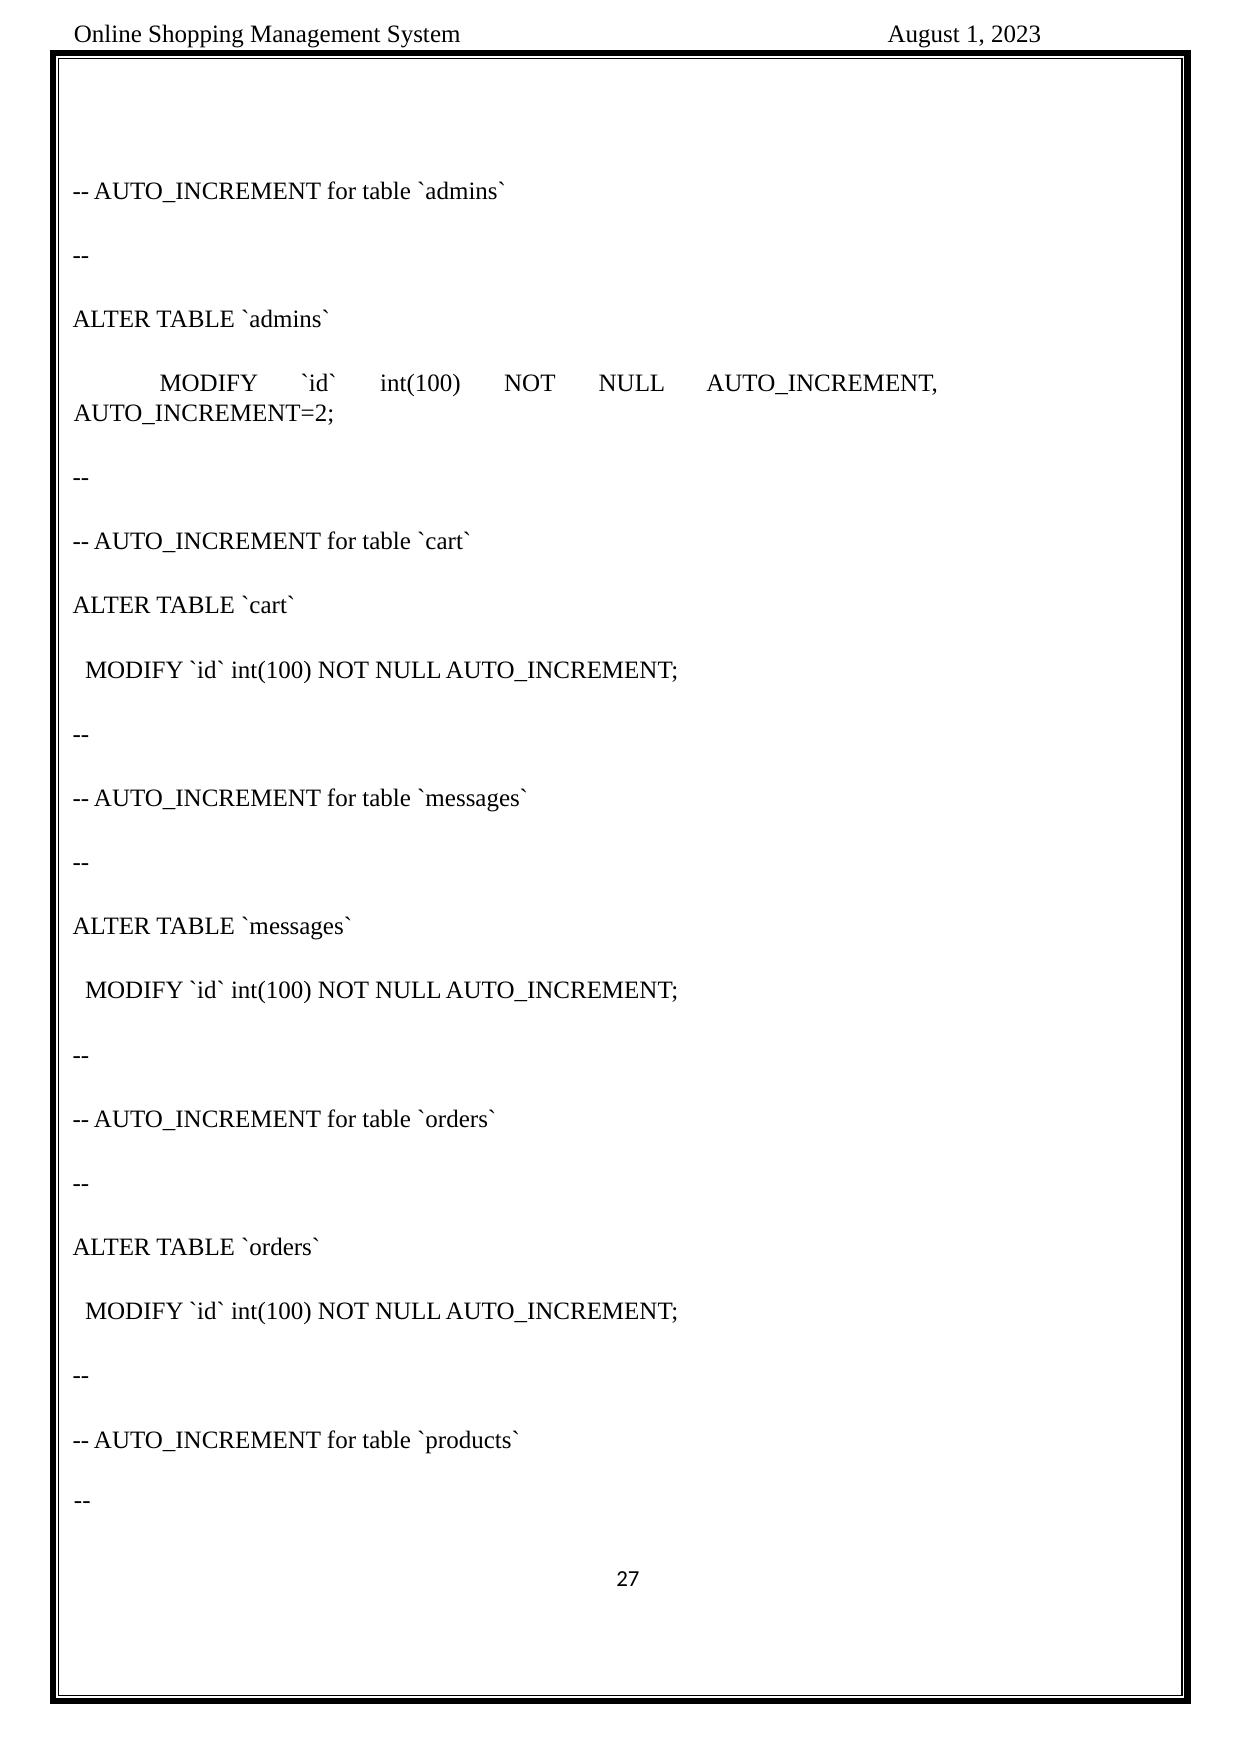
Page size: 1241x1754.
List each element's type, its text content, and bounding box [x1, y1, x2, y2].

text ALTER TABLE `orders` [72, 1232, 939, 1261]
text -- [72, 719, 939, 748]
text -- [72, 1361, 939, 1389]
text ALTER TABLE `admins` [72, 304, 939, 333]
text ALTER TABLE `messages` [72, 911, 939, 940]
text MODIFY `id` int(100) NOT NULL AUTO_INCREMENT; [72, 655, 939, 683]
text ALTER TABLE `cart` [72, 591, 939, 619]
text -- [72, 462, 939, 491]
text -- [72, 240, 939, 269]
text -- AUTO_INCREMENT for table `cart` [72, 526, 939, 555]
text -- AUTO_INCREMENT for table `products` [72, 1425, 939, 1453]
text -- AUTO_INCREMENT for table `admins` [72, 176, 939, 205]
text MODIFY `id` int(100) NOT NULL AUTO_INCREMENT, AUTO_INCREMENT=2; [72, 368, 939, 427]
text -- AUTO_INCREMENT for table `messages` [72, 783, 939, 812]
text -- AUTO_INCREMENT for table `orders` [72, 1104, 939, 1133]
text -- [72, 1168, 939, 1197]
text MODIFY `id` int(100) NOT NULL AUTO_INCREMENT; [72, 1296, 939, 1325]
text MODIFY `id` int(100) NOT NULL AUTO_INCREMENT; [72, 976, 939, 1004]
text -- [72, 847, 939, 876]
text -- [72, 1040, 939, 1068]
